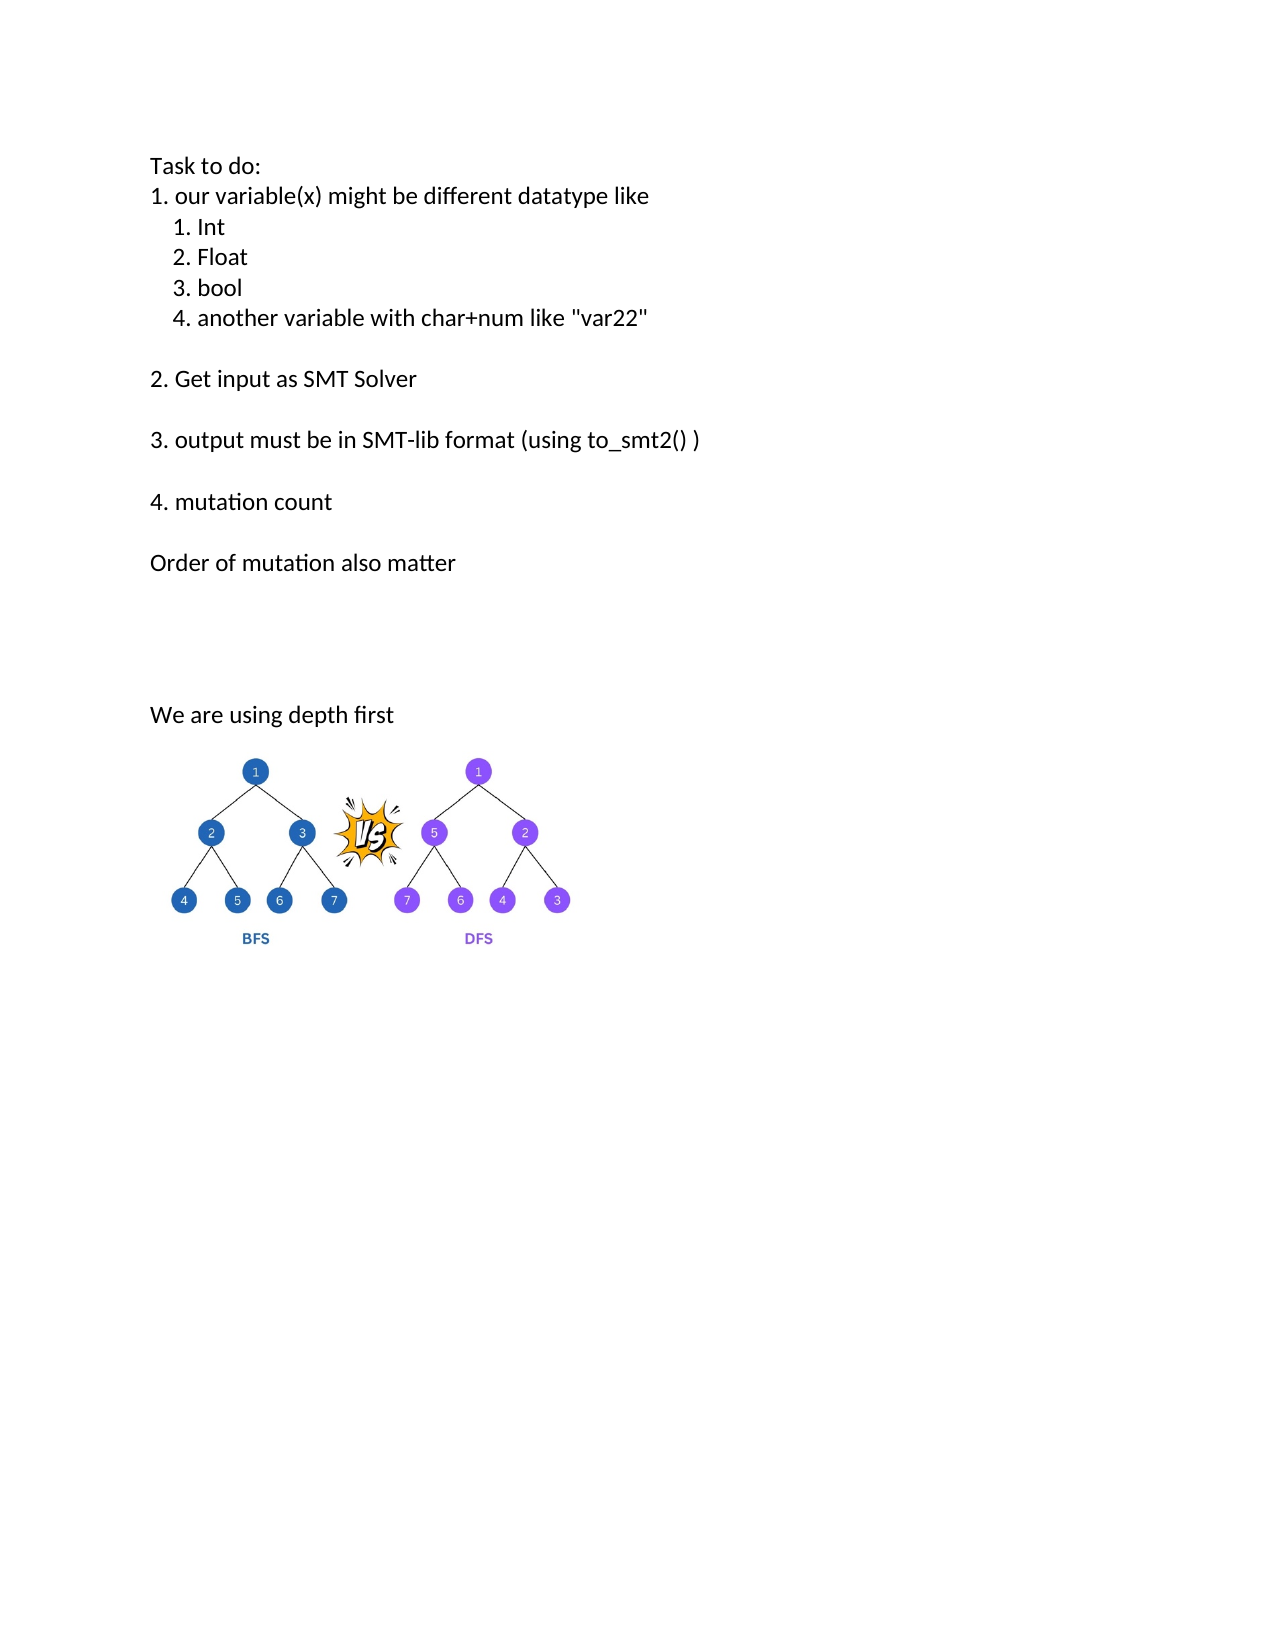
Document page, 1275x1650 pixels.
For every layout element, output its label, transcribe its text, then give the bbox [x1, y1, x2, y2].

text 2. Float [150, 242, 1125, 272]
text 1. our variable(x) might be different datatype like [150, 181, 1125, 211]
text 2. Get input as SMT Solver [150, 364, 1125, 394]
text 4. mutation count [150, 486, 1125, 516]
text We are using depth first [150, 699, 1125, 730]
text Task to do: [150, 150, 1125, 181]
text 3. output must be in SMT-lib format (using to_smt2() ) [150, 425, 1125, 455]
text 1. Int [150, 211, 1125, 242]
picture [150, 730, 595, 980]
text 3. bool [150, 272, 1125, 303]
text Order of mutation also matter [150, 547, 1125, 577]
text 4. another variable with char+num like "var22" [150, 303, 1125, 333]
